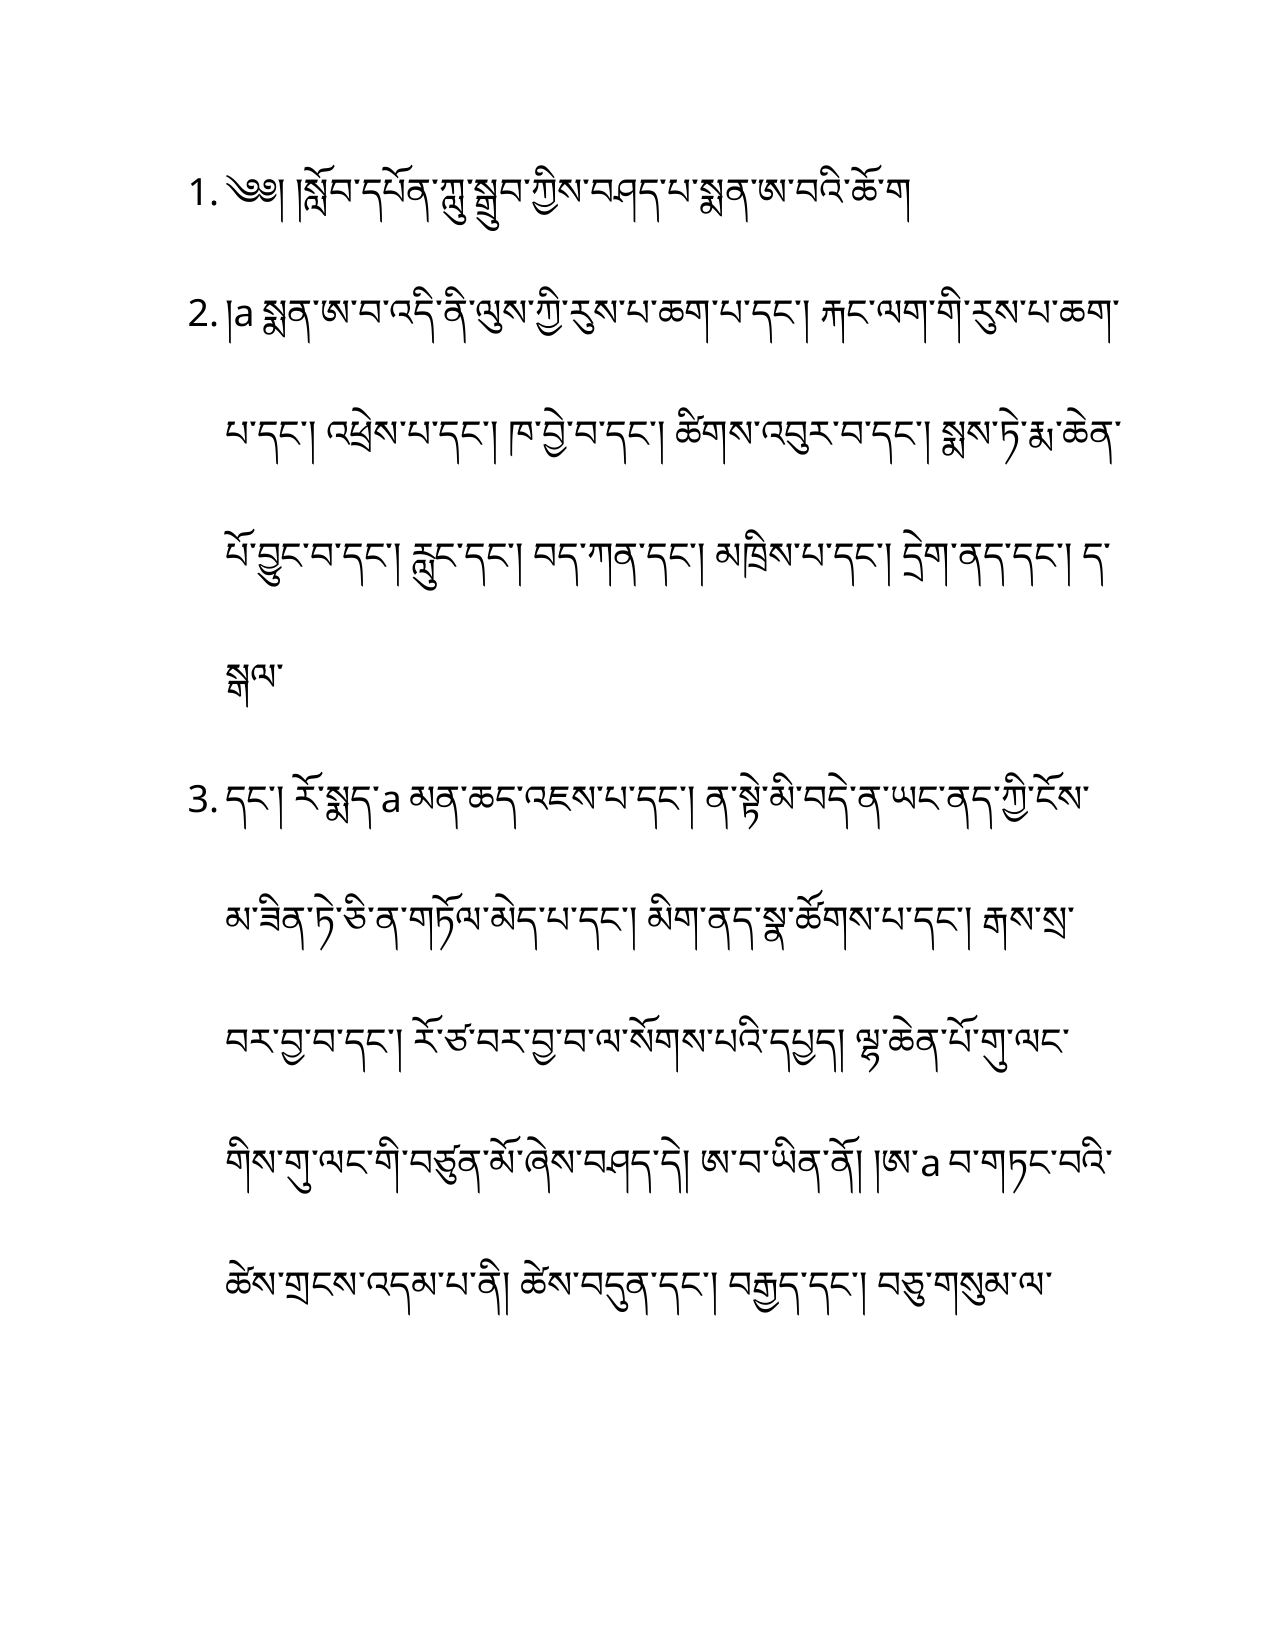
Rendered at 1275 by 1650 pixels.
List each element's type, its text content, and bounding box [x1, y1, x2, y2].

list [187, 757, 1125, 1349]
list ༄༅། །སློབ་དཔོན་ཀླུ་སྒྲུབ་ཀྱིས་བཤད་པ་སྨན་ཨ་བའི་ཆོ་ག [187, 150, 1125, 256]
list །aསྨན་ཨ་བ་འདི་ནི་ལུས་ཀྱི་རུས་པ་ཆག་པ་དང༌། རྐང་ལག་གི་རུས་པ་ཆག་པ་དང༌། འཕྲེས་པ་དང༌། ཁ་བྱེ་བ་དང༌། ཚིགས་འབུར་བ་དང༌། སྨས་ཏེ་རྨ་ཆེན་པོ་བྱུང་བ་དང༌། རླུང་དང༌། བད་ཀན་དང༌། མཁྲིས་པ་དང་། དྲེག་ནད་དང༌། ད་སྒལ་ [187, 271, 1125, 741]
